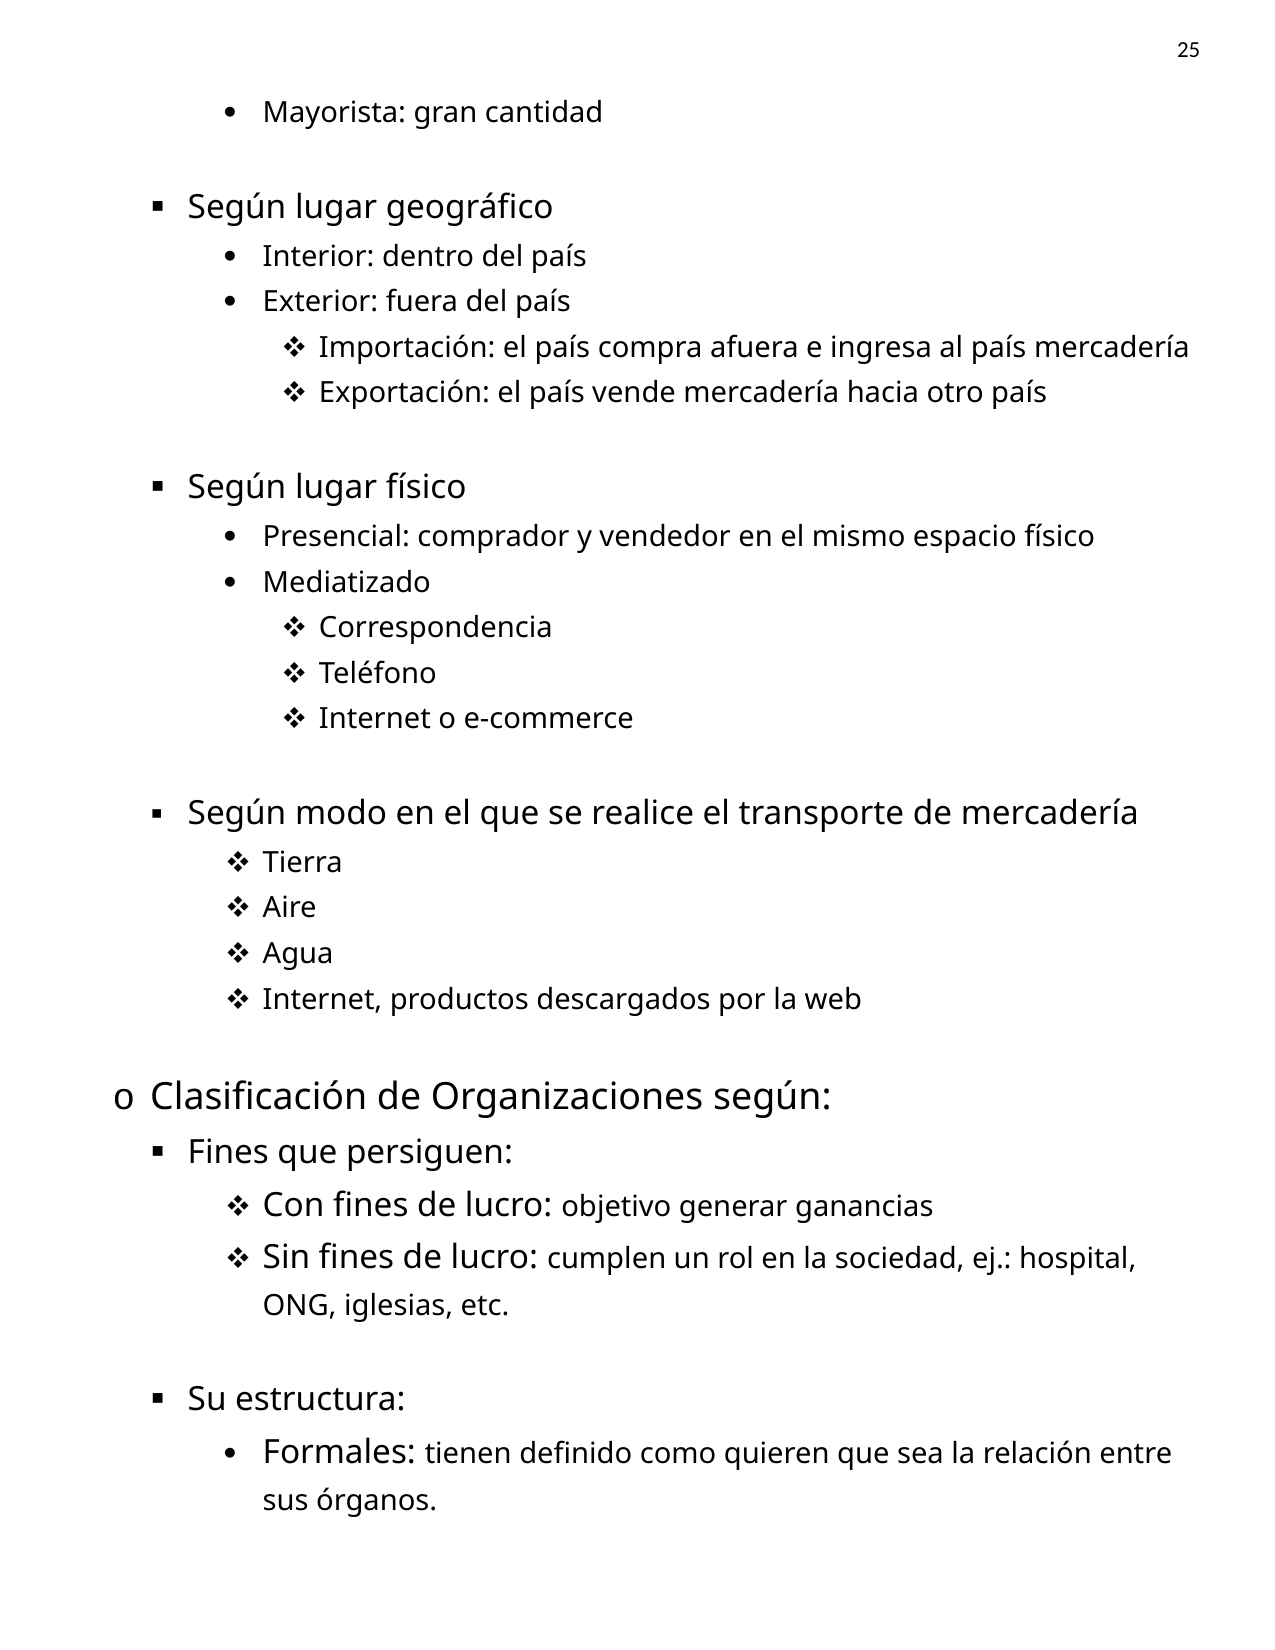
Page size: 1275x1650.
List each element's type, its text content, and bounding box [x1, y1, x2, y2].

list Correspondencia [281, 606, 1200, 646]
list Fines que persiguen: [150, 1128, 1200, 1174]
list Su estructura: [150, 1375, 1200, 1421]
list Internet o e-commerce [281, 698, 1200, 737]
list Tierra [225, 841, 1200, 881]
list Teléfono [281, 652, 1200, 692]
list Mayorista: gran cantidad [225, 91, 1200, 131]
list Importación: el país compra afuera e ingresa al país mercadería [281, 326, 1200, 366]
list Aire [225, 887, 1200, 926]
list Según lugar físico [150, 463, 1200, 508]
list Exterior: fuera del país [225, 281, 1200, 320]
list Según lugar geográfico [150, 183, 1200, 228]
list Formales: tienen definido como quieren que sea la relación entre sus órganos. [225, 1427, 1200, 1518]
list Exportación: el país vende mercadería hacia otro país [281, 372, 1200, 411]
list Según modo en el que se realice el transporte de mercadería [150, 789, 1200, 834]
list Presencial: comprador y vendedor en el mismo espacio físico [225, 515, 1200, 555]
list Con fines de lucro: objetivo generar ganancias [225, 1180, 1200, 1226]
list Clasificación de Organizaciones según: [112, 1069, 1200, 1121]
list Internet, productos descargados por la web [225, 978, 1200, 1018]
list Mediatizado [225, 561, 1200, 601]
list Sin fines de lucro: cumplen un rol en la sociedad, ej.: hospital, ONG, iglesias, etc. [225, 1233, 1200, 1324]
list Interior: dentro del país [225, 235, 1200, 274]
list Agua [225, 932, 1200, 972]
